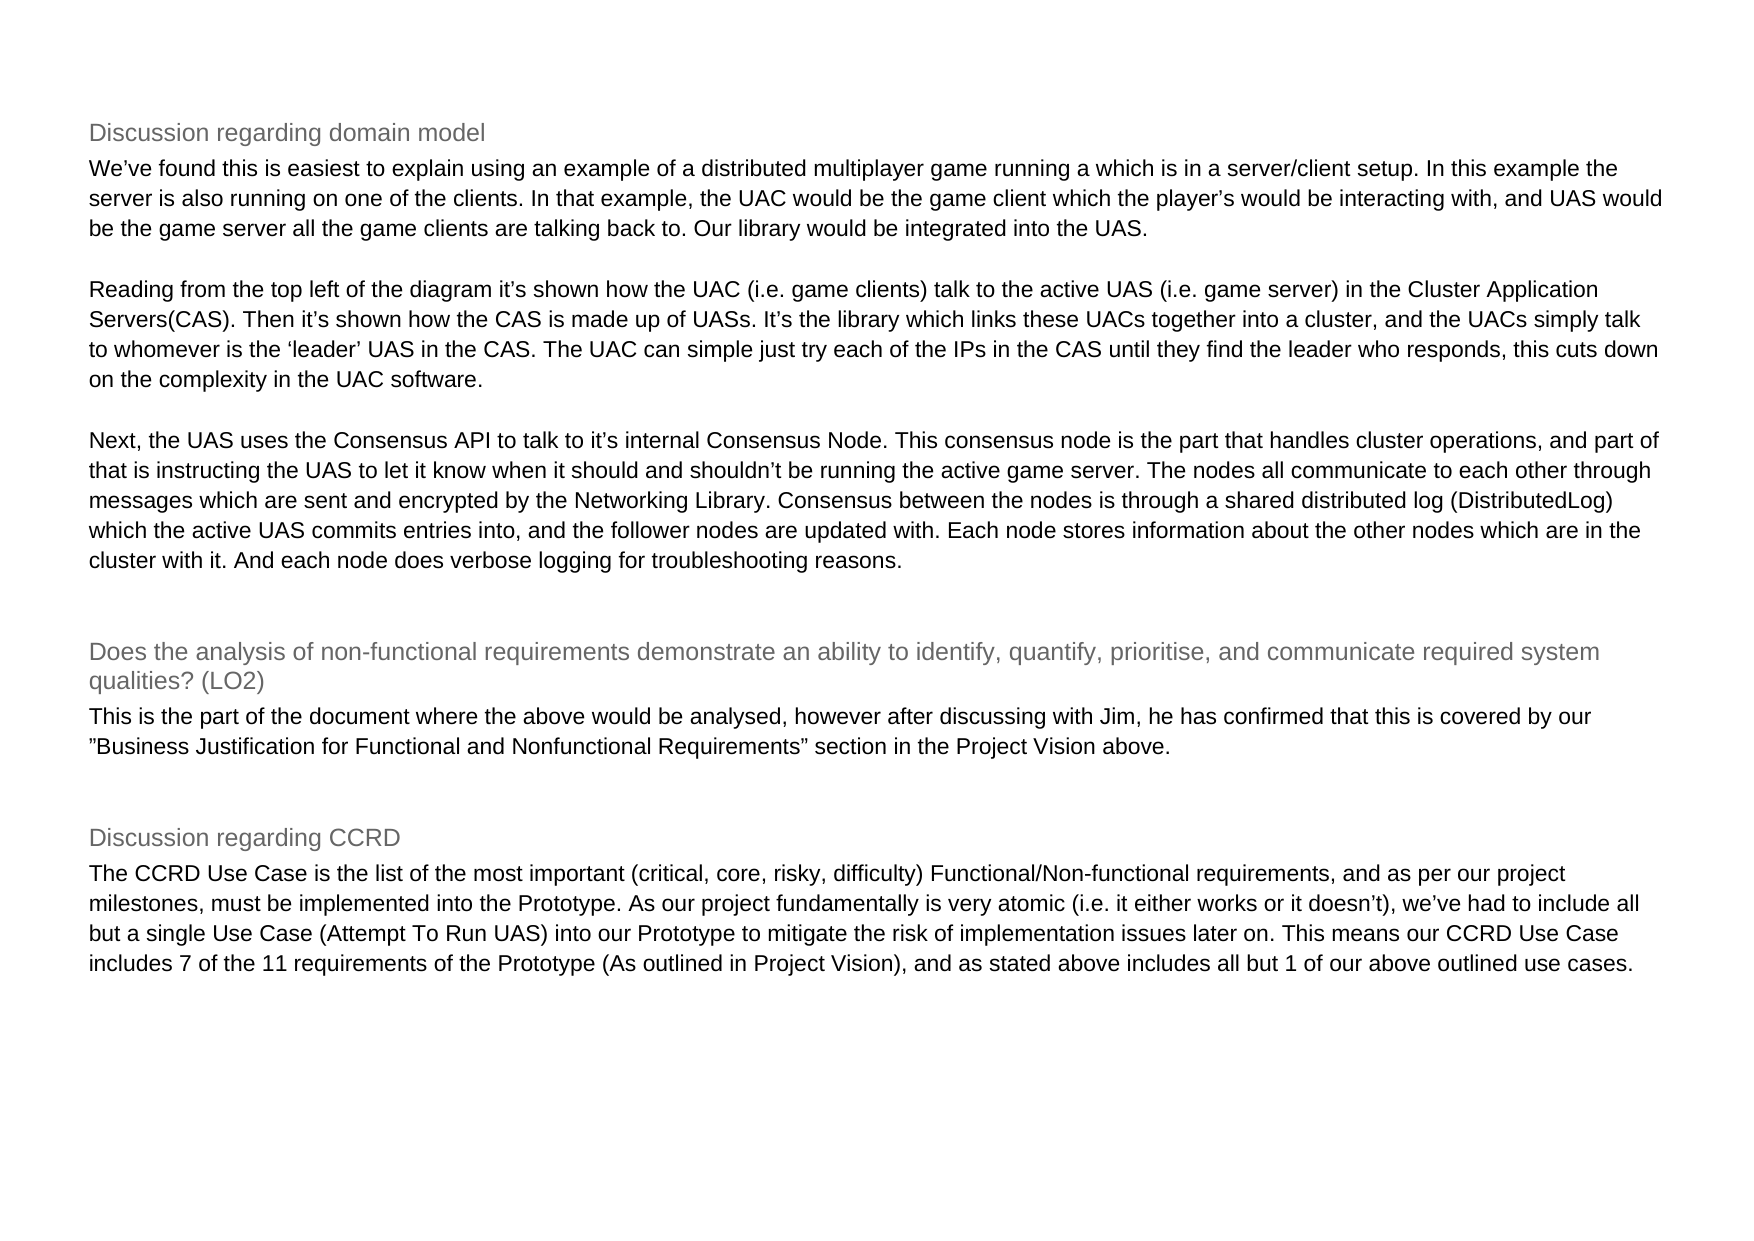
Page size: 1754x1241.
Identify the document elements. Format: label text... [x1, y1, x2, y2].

subtitle Does the analysis of non-functional requirements demonstrate an ability to identify, quantify, prioritise, and communicate required system qualities? (LO2) [88, 637, 1665, 694]
subtitle Discussion regarding CCRD [88, 823, 1665, 851]
text The CCRD Use Case is the list of the most important (critical, core, risky, difficulty) Functional/Non-functional requirements, and as per our project milestones, must be implemented into the Prototype. As our project fundamentally is very atomic (i.e. it either works or it doesn’t), we’ve had to include all but a single Use Case (Attempt To Run UAS) into our Prototype to mitigate the risk of implementation issues later on. This means our CCRD Use Case includes 7 of the 11 requirements of the Prototype (As outlined in Project Vision), and as stated above includes all but 1 of our above outlined use cases. [88, 860, 1665, 977]
text Reading from the top left of the diagram it’s shown how the UAC (i.e. game clients) talk to the active UAS (i.e. game server) in the Cluster Application Servers(CAS). Then it’s shown how the CAS is made up of UASs. It’s the library which links these UACs together into a cluster, and the UACs simply talk to whomever is the ‘leader’ UAS in the CAS. The UAC can simple just try each of the IPs in the CAS until they find the leader who responds, this cuts down on the complexity in the UAC software. [88, 276, 1665, 393]
text This is the part of the document where the above would be analysed, however after discussing with Jim, he has confirmed that this is covered by our ”Business Justification for Functional and Nonfunctional Requirements” section in the Project Vision above. [88, 703, 1665, 759]
text We’ve found this is easiest to explain using an example of a distributed multiplayer game running a which is in a server/client setup. In this example the server is also running on one of the clients. In that example, the UAC would be the game client which the player’s would be interacting with, and UAS would be the game server all the game clients are talking back to. Our library would be integrated into the UAS. [88, 155, 1665, 242]
text Next, the UAS uses the Consensus API to talk to it’s internal Consensus Node. This consensus node is the part that handles cluster operations, and part of that is instructing the UAS to let it know when it should and shouldn’t be running the active game server. The nodes all communicate to each other through messages which are sent and encrypted by the Networking Library. Consensus between the nodes is through a shared distributed log (DistributedLog) which the active UAS commits entries into, and the follower nodes are updated with. Each node stores information about the other nodes which are in the cluster with it. And each node does verbose logging for troubleshooting reasons. [88, 427, 1665, 574]
subtitle Discussion regarding domain model [88, 118, 1665, 146]
